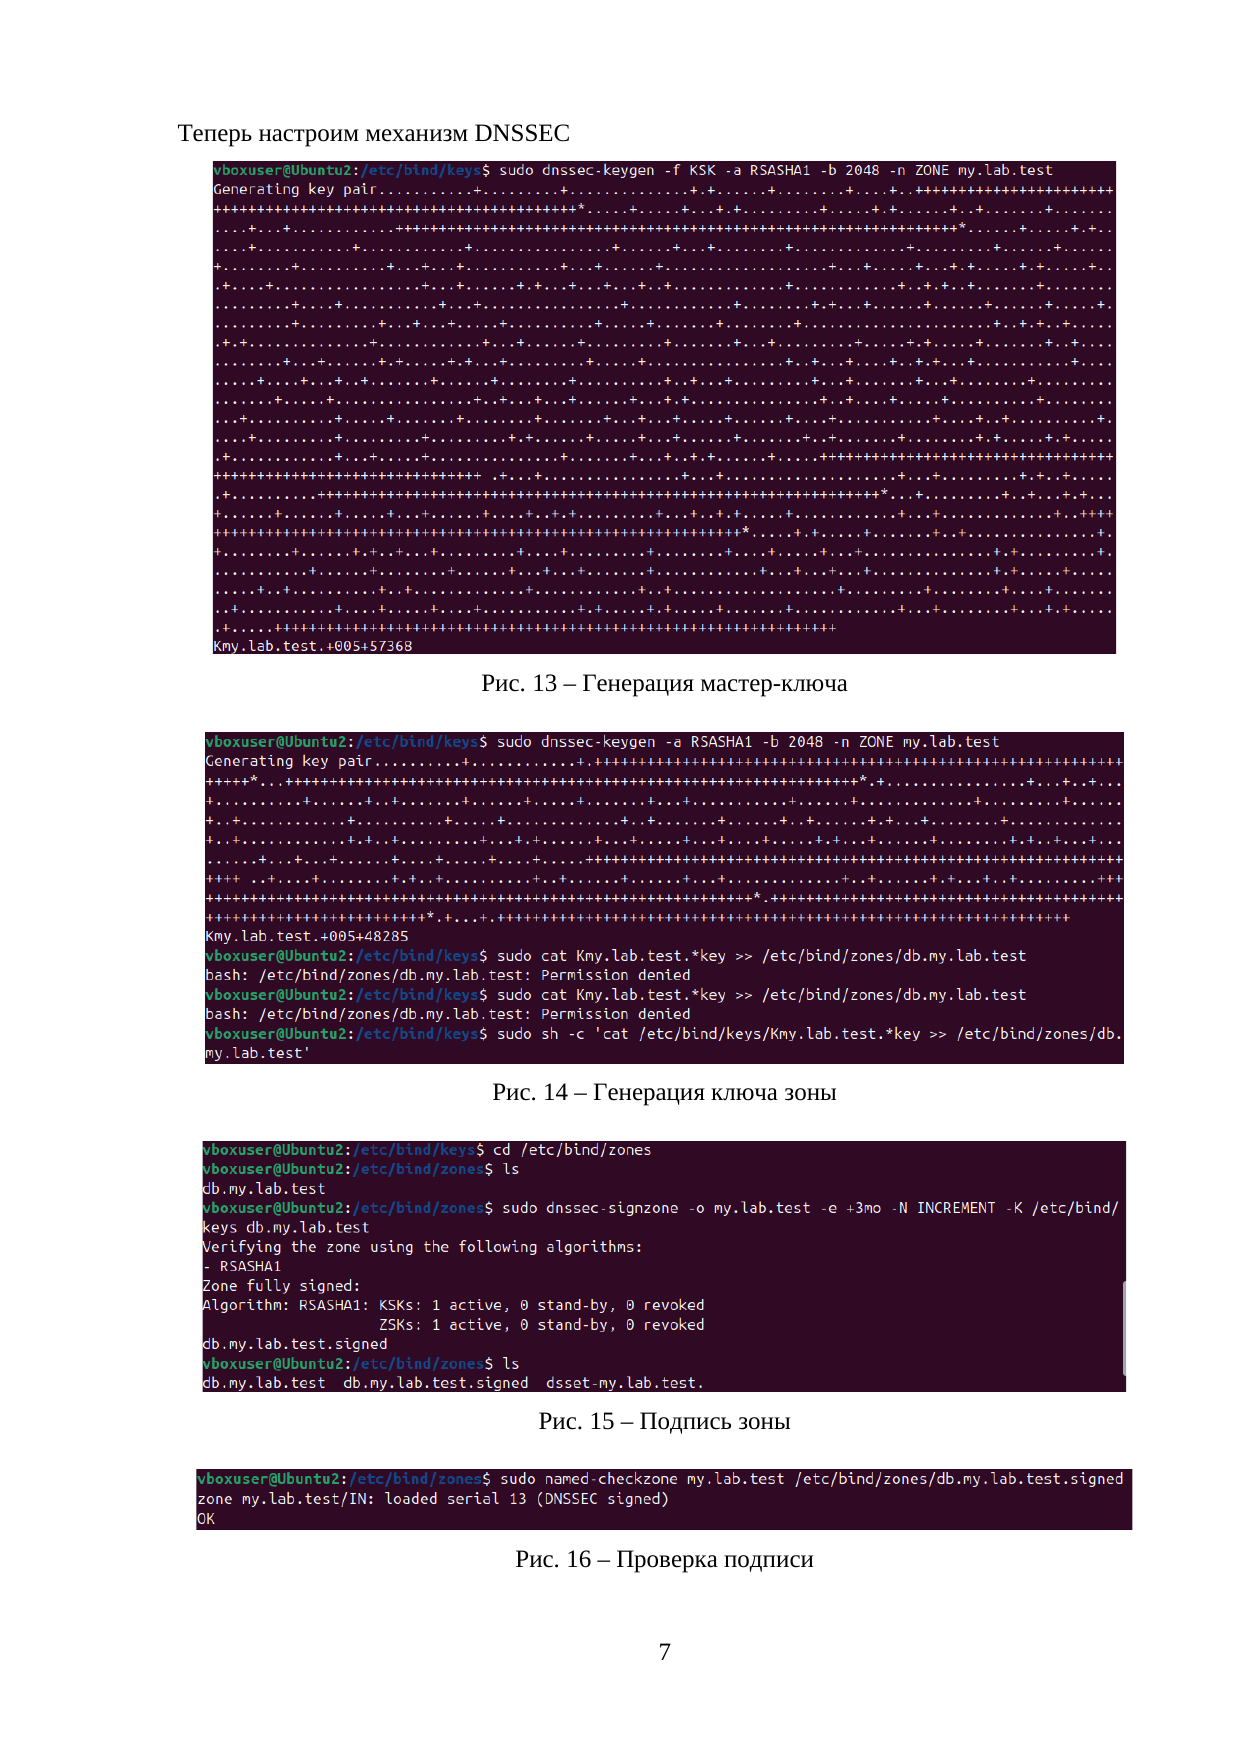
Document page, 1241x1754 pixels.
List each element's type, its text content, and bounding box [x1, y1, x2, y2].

text Рис. 15 – Подпись зоны [177, 1406, 1152, 1434]
text Рис. 16 – Проверка подписи [177, 1544, 1152, 1573]
picture [205, 732, 1124, 1064]
picture [212, 161, 1117, 654]
text Рис. 14 – Генерация ключа зоны [177, 1077, 1152, 1106]
text Теперь настроим механизм DNSSEC [177, 118, 1152, 147]
text Рис. 13 – Генерация мастер-ключа [177, 668, 1152, 697]
picture [202, 1141, 1127, 1392]
picture [196, 1469, 1133, 1530]
